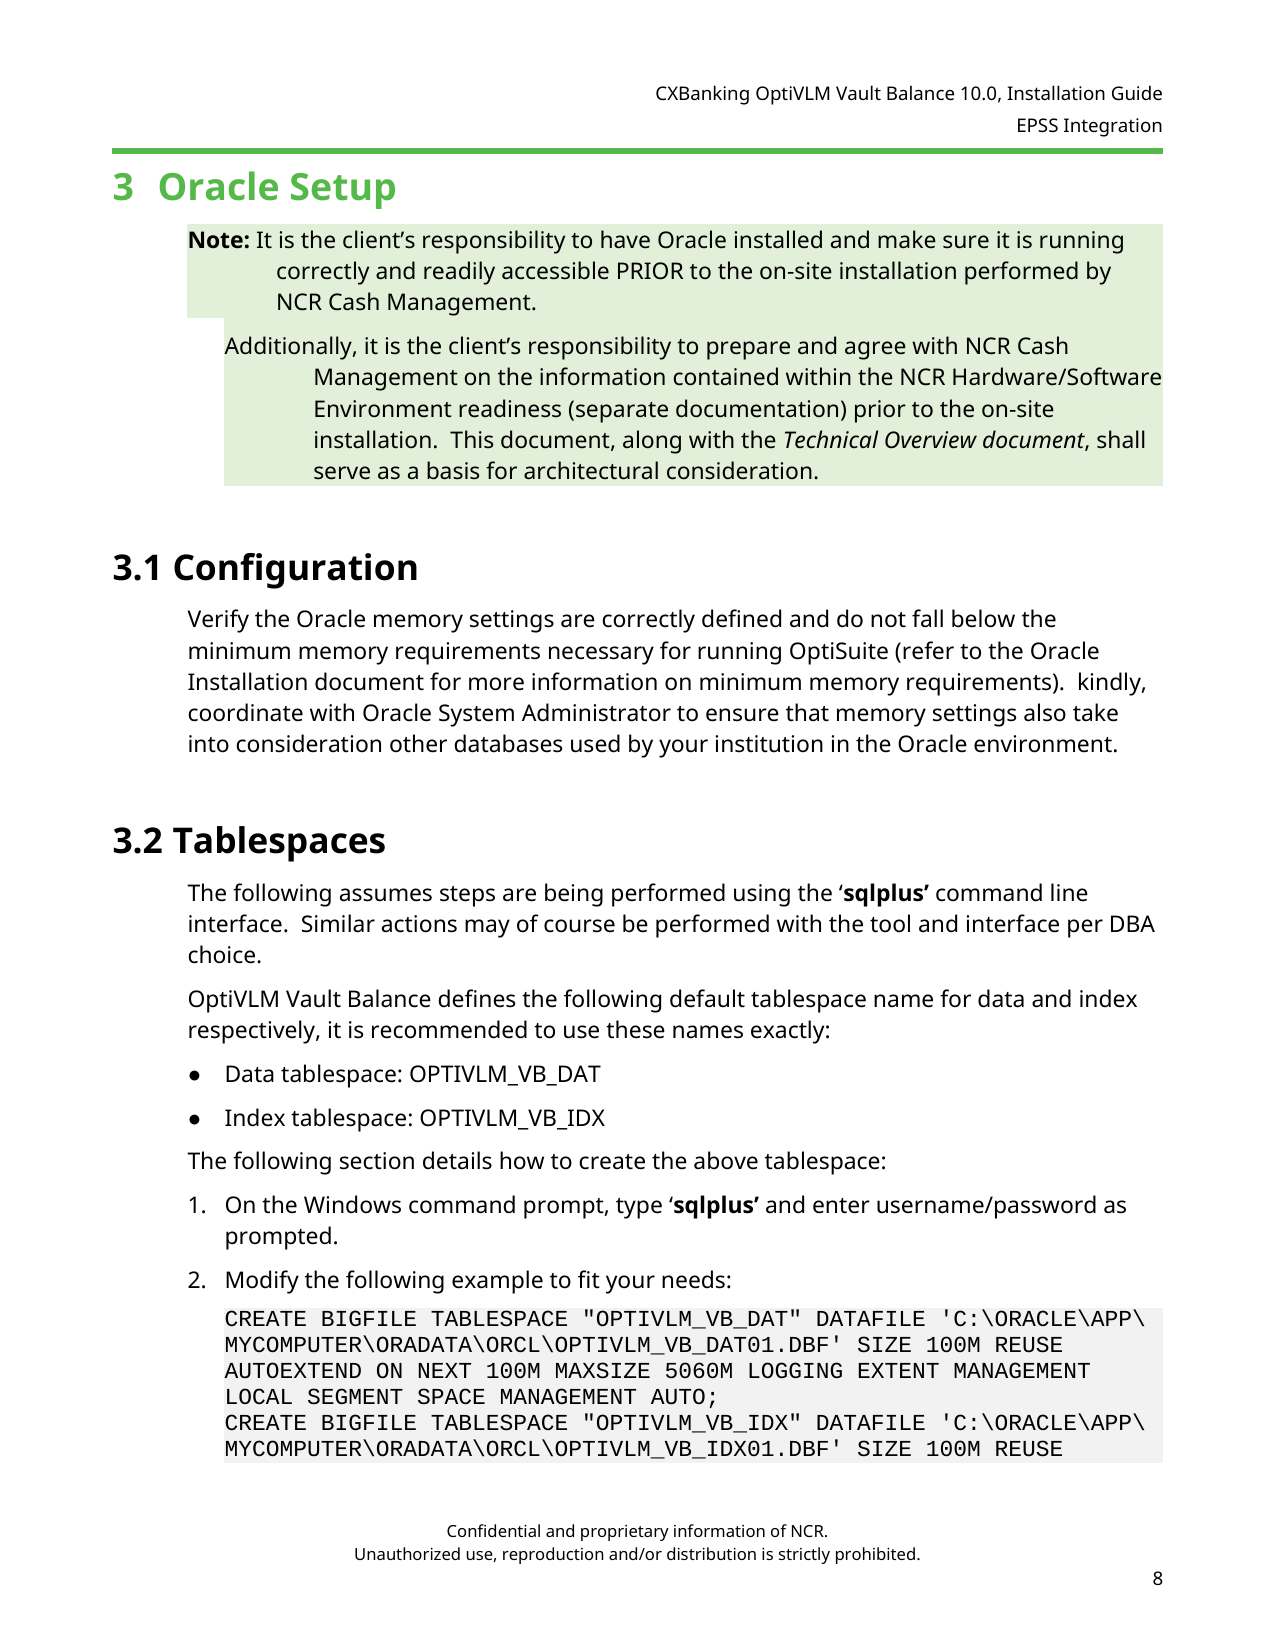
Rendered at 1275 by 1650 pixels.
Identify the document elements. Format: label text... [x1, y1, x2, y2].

text Note: It is the client’s responsibility to have Oracle installed and make sure it is running correctly and readily accessible PRIOR to the on-site installation performed by NCR Cash Management. [187, 224, 1163, 318]
text OptiVLM Vault Balance defines the following default tablespace name for data and index respectively, it is recommended to use these names exactly: [187, 983, 1163, 1045]
text Verify the Oracle memory settings are correctly defined and do not fall below the minimum memory requirements necessary for running OptiSuite (refer to the Oracle Installation document for more information on minimum memory requirements). kindly, coordinate with Oracle System Administrator to ensure that memory settings also take into consideration other databases used by your institution in the Oracle environment. [187, 603, 1163, 759]
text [224, 1412, 1163, 1463]
list Index tablespace: OPTIVLM_VB_IDX [187, 1102, 1163, 1133]
list On the Windows command prompt, type ‘sqlplus’ and enter username/password as prompted. [187, 1189, 1163, 1252]
subtitle Configuration [112, 543, 1163, 591]
subtitle Oracle Setup [112, 160, 1163, 211]
subtitle Tablespaces [112, 816, 1163, 864]
text The following section details how to create the above tablespace: [187, 1145, 1163, 1177]
list Modify the following example to fit your needs: [187, 1264, 1163, 1295]
text The following assumes steps are being performed using the ‘sqlplus’ command line interface. Similar actions may of course be performed with the tool and interface per DBA choice. [187, 877, 1163, 970]
text CREATE BIGFILE TABLESPACE "OPTIVLM_VB_DAT" DATAFILE 'C:\ORACLE\APP\MYCOMPUTER\ORADATA\ORCL\OPTIVLM_VB_DAT01.DBF' SIZE 100M REUSE AUTOEXTEND ON NEXT 100M MAXSIZE 5060M LOGGING EXTENT MANAGEMENT LOCAL SEGMENT SPACE MANAGEMENT AUTO; [224, 1308, 1163, 1412]
list Data tablespace: OPTIVLM_VB_DAT [187, 1058, 1163, 1089]
text Additionally, it is the client’s responsibility to prepare and agree with NCR Cash Management on the information contained within the NCR Hardware/Software Environment readiness (separate documentation) prior to the on-site installation. This document, along with the Technical Overview document, shall serve as a basis for architectural consideration. [224, 330, 1163, 486]
